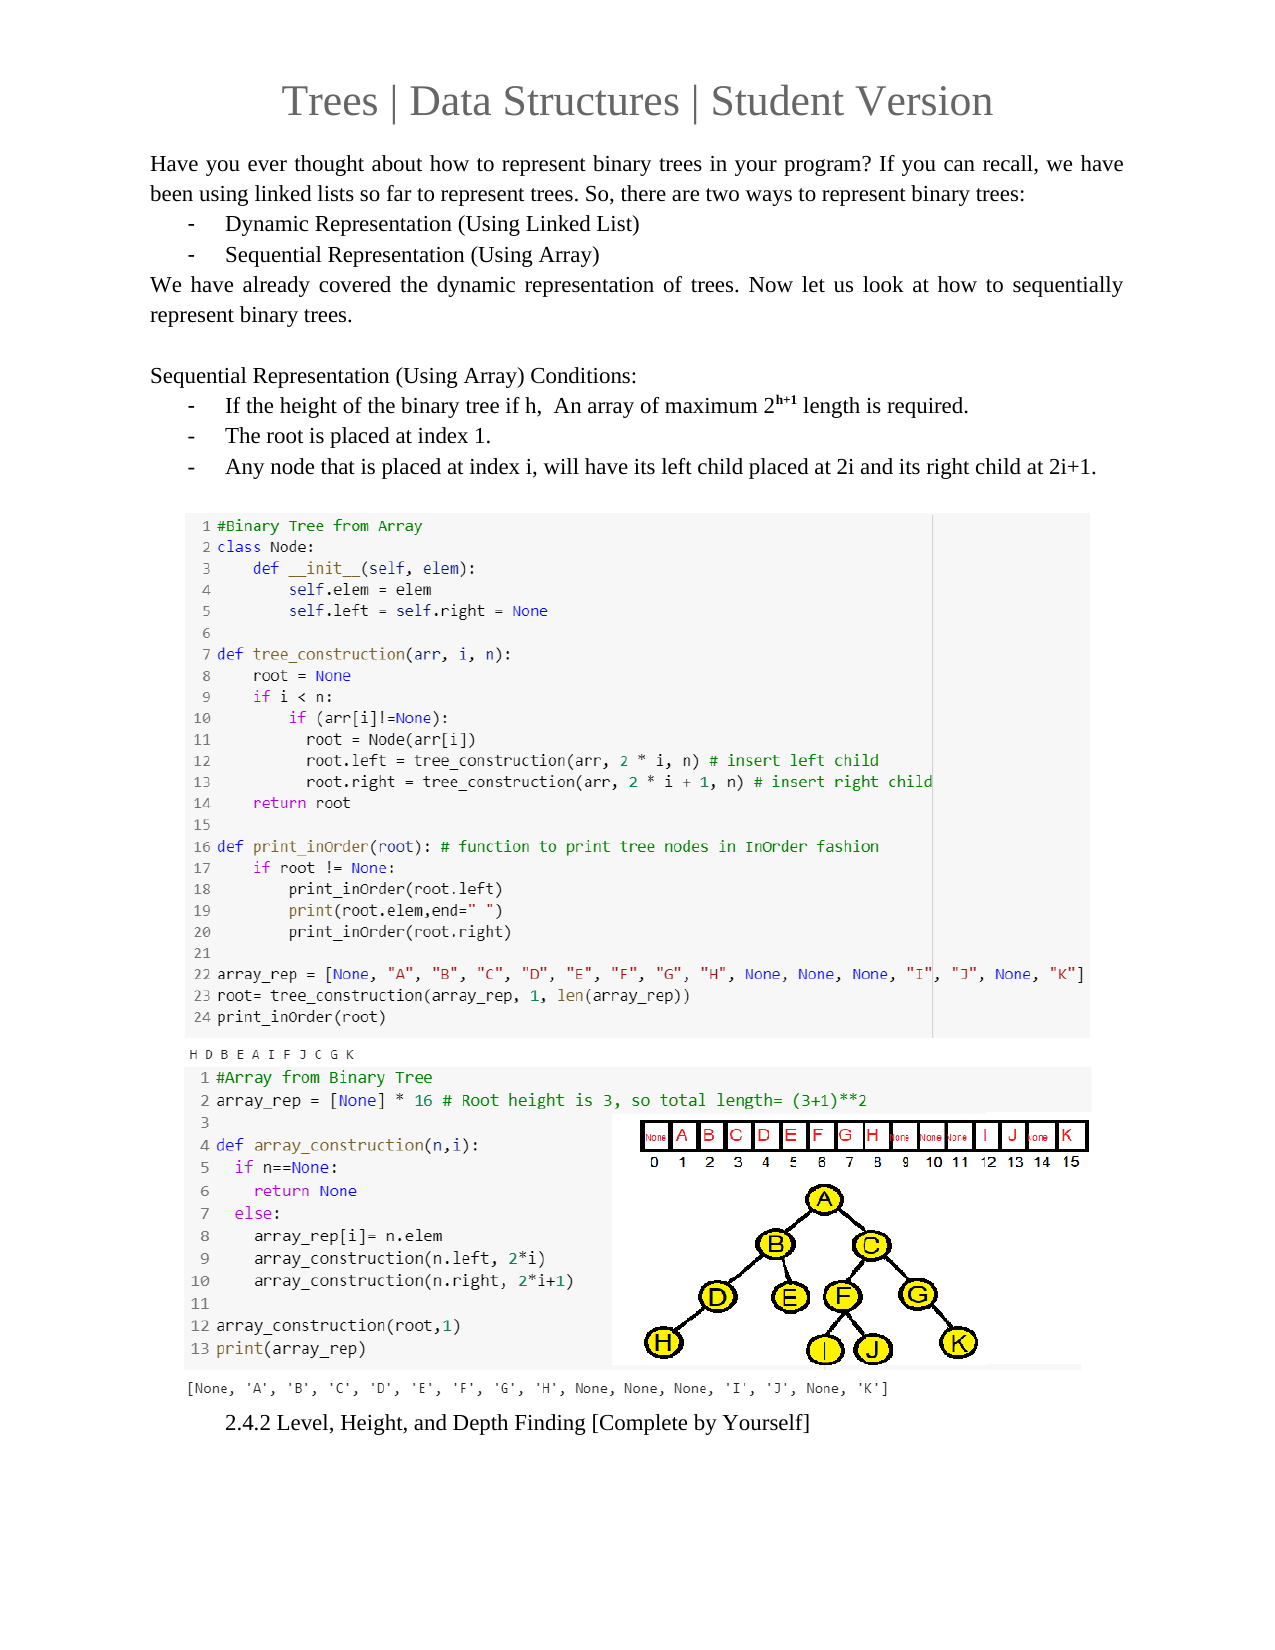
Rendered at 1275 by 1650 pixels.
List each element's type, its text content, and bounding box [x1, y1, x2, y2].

list Sequential Representation (Using Array) [187, 241, 1125, 267]
picture [183, 1067, 1092, 1405]
text Have you ever thought about how to represent binary trees in your program? If you can recall, we have been using linked lists so far to represent trees. So, there are two ways to represent binary trees: [150, 150, 1125, 207]
list Dynamic Representation (Using Linked List) [187, 210, 1125, 237]
picture [184, 513, 1091, 1064]
list The root is placed at index 1. [187, 422, 1125, 449]
list If the height of the binary tree if h, An array of maximum 2h+1 length is required. [187, 392, 1125, 418]
text We have already covered the dynamic representation of trees. Now let us look at how to sequentially represent binary trees. [150, 271, 1125, 328]
list Any node that is placed at index i, will have its left child placed at 2i and its right child at 2i+1. [187, 453, 1125, 479]
text Sequential Representation (Using Array) Conditions: [150, 362, 1125, 388]
text 2.4.2 Level, Height, and Depth Finding [Complete by Yourself] [225, 1409, 1125, 1435]
